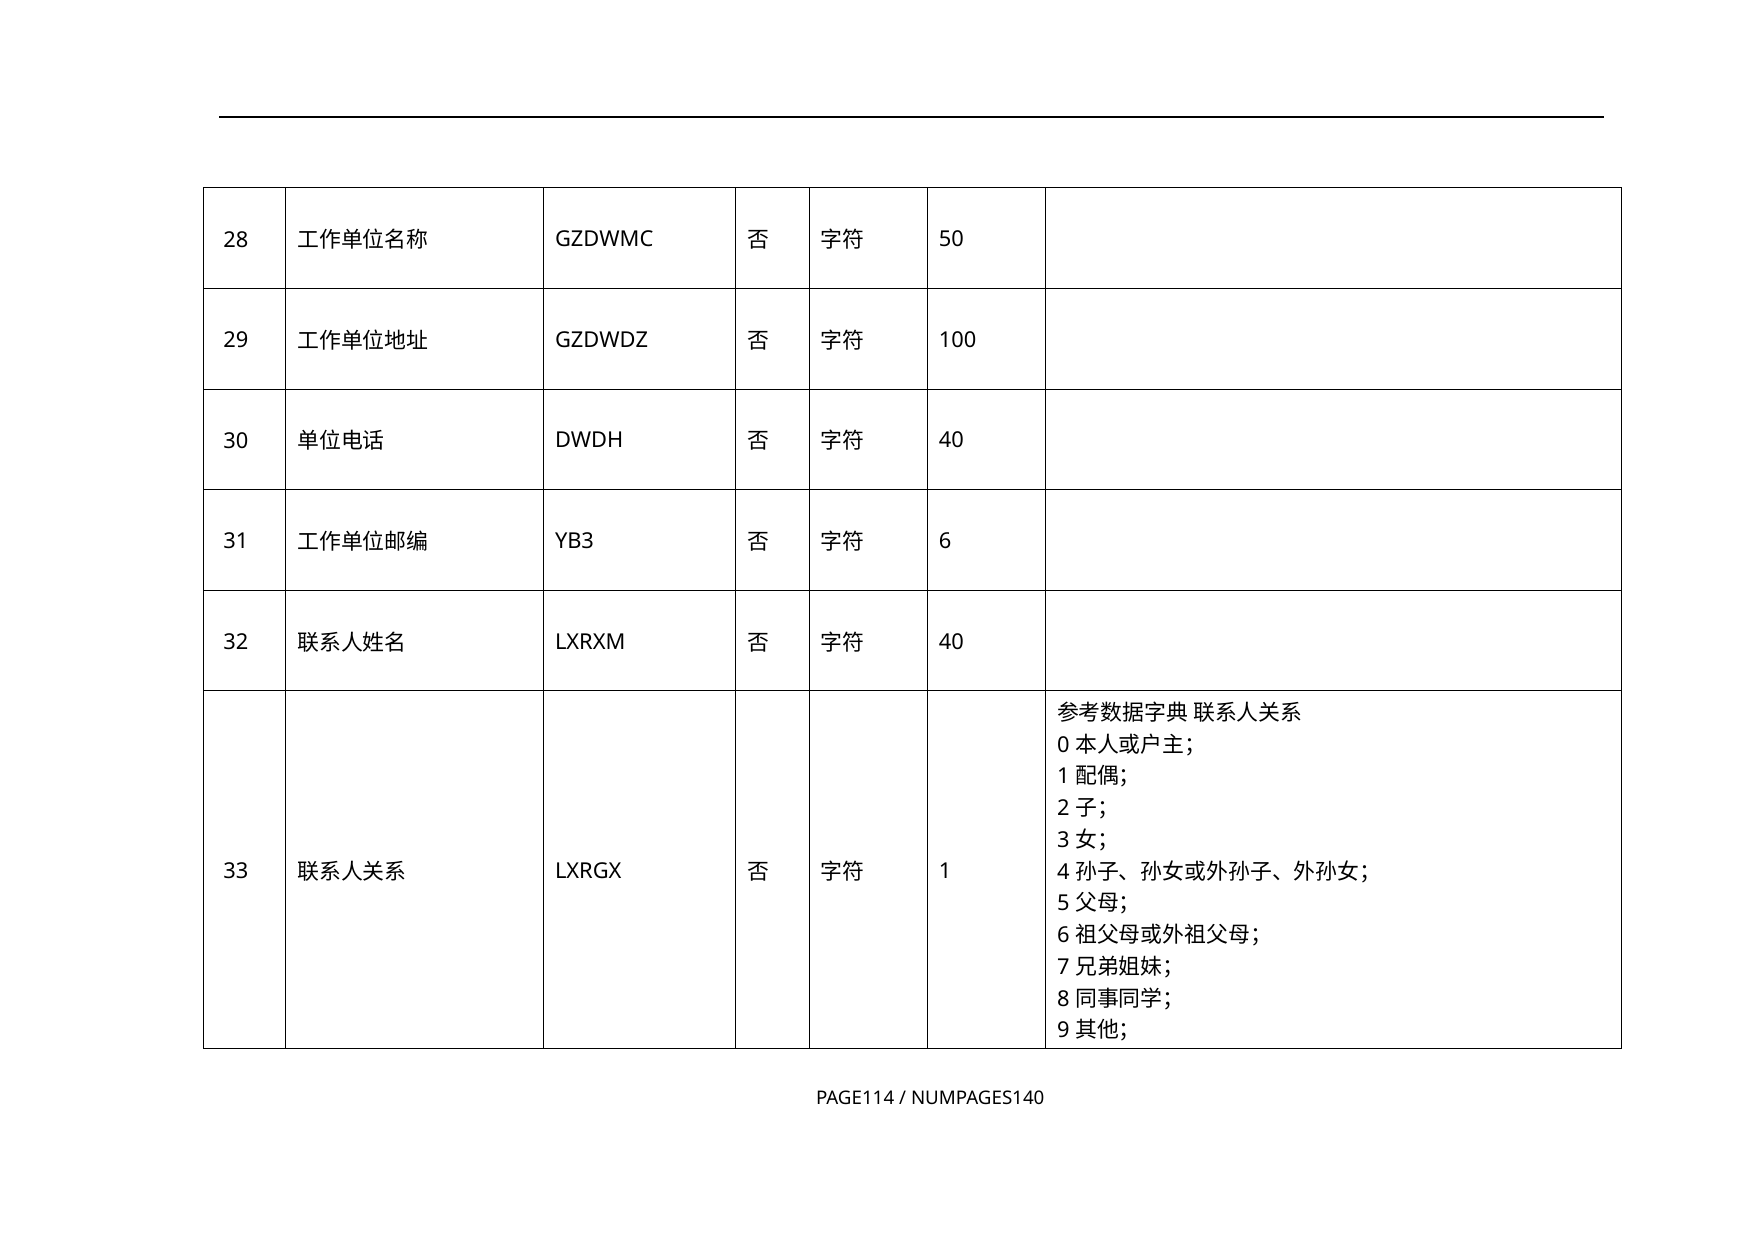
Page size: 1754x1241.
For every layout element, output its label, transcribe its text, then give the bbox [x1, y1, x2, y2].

table_cell 50 [928, 188, 1045, 288]
table_cell 字符 [810, 188, 927, 288]
table_cell 参考数据字典 联系人关系 0 本人或户主； 1 配偶； 2 子； 3 女； 4 孙子、孙女或外孙子、外孙女； 5 父母； 6 祖父母或外祖父母； 7 兄弟姐妹； 8 同事同学； 9 其他； [1046, 691, 1621, 1048]
table_cell 字符 [810, 390, 927, 489]
table_cell 否 [736, 188, 809, 288]
table_cell 联系人姓名 [286, 591, 543, 690]
table_cell GZDWDZ [544, 289, 735, 388]
table_cell 字符 [810, 691, 927, 1048]
table_cell [1046, 591, 1621, 690]
table_cell 工作单位邮编 [286, 490, 543, 590]
table_cell 6 [928, 490, 1045, 590]
table_cell 字符 [810, 289, 927, 388]
table_cell 单位电话 [286, 390, 543, 489]
table_cell 否 [736, 591, 809, 690]
table_cell [1046, 289, 1621, 388]
table_cell 40 [928, 591, 1045, 690]
table_cell 联系人关系 [286, 691, 543, 1048]
table_cell 否 [736, 390, 809, 489]
table_cell [204, 490, 285, 590]
table_cell 字符 [810, 591, 927, 690]
table_cell [204, 390, 285, 489]
table_cell 40 [928, 390, 1045, 489]
table_cell [204, 591, 285, 690]
table_cell GZDWMC [544, 188, 735, 288]
table_cell 否 [736, 490, 809, 590]
table_cell [1046, 188, 1621, 288]
table_cell DWDH [544, 390, 735, 489]
table_cell YB3 [544, 490, 735, 590]
table_cell [204, 188, 285, 288]
table_cell [1046, 490, 1621, 590]
table_cell 1 [928, 691, 1045, 1048]
table_cell 否 [736, 289, 809, 388]
table_cell [204, 691, 285, 1048]
table_cell 工作单位名称 [286, 188, 543, 288]
table_cell 字符 [810, 490, 927, 590]
table_cell 100 [928, 289, 1045, 388]
table_cell [1046, 390, 1621, 489]
table_cell [204, 289, 285, 388]
table_cell 否 [736, 691, 809, 1048]
table_cell 工作单位地址 [286, 289, 543, 388]
table_cell LXRGX [544, 691, 735, 1048]
table_cell LXRXM [544, 591, 735, 690]
